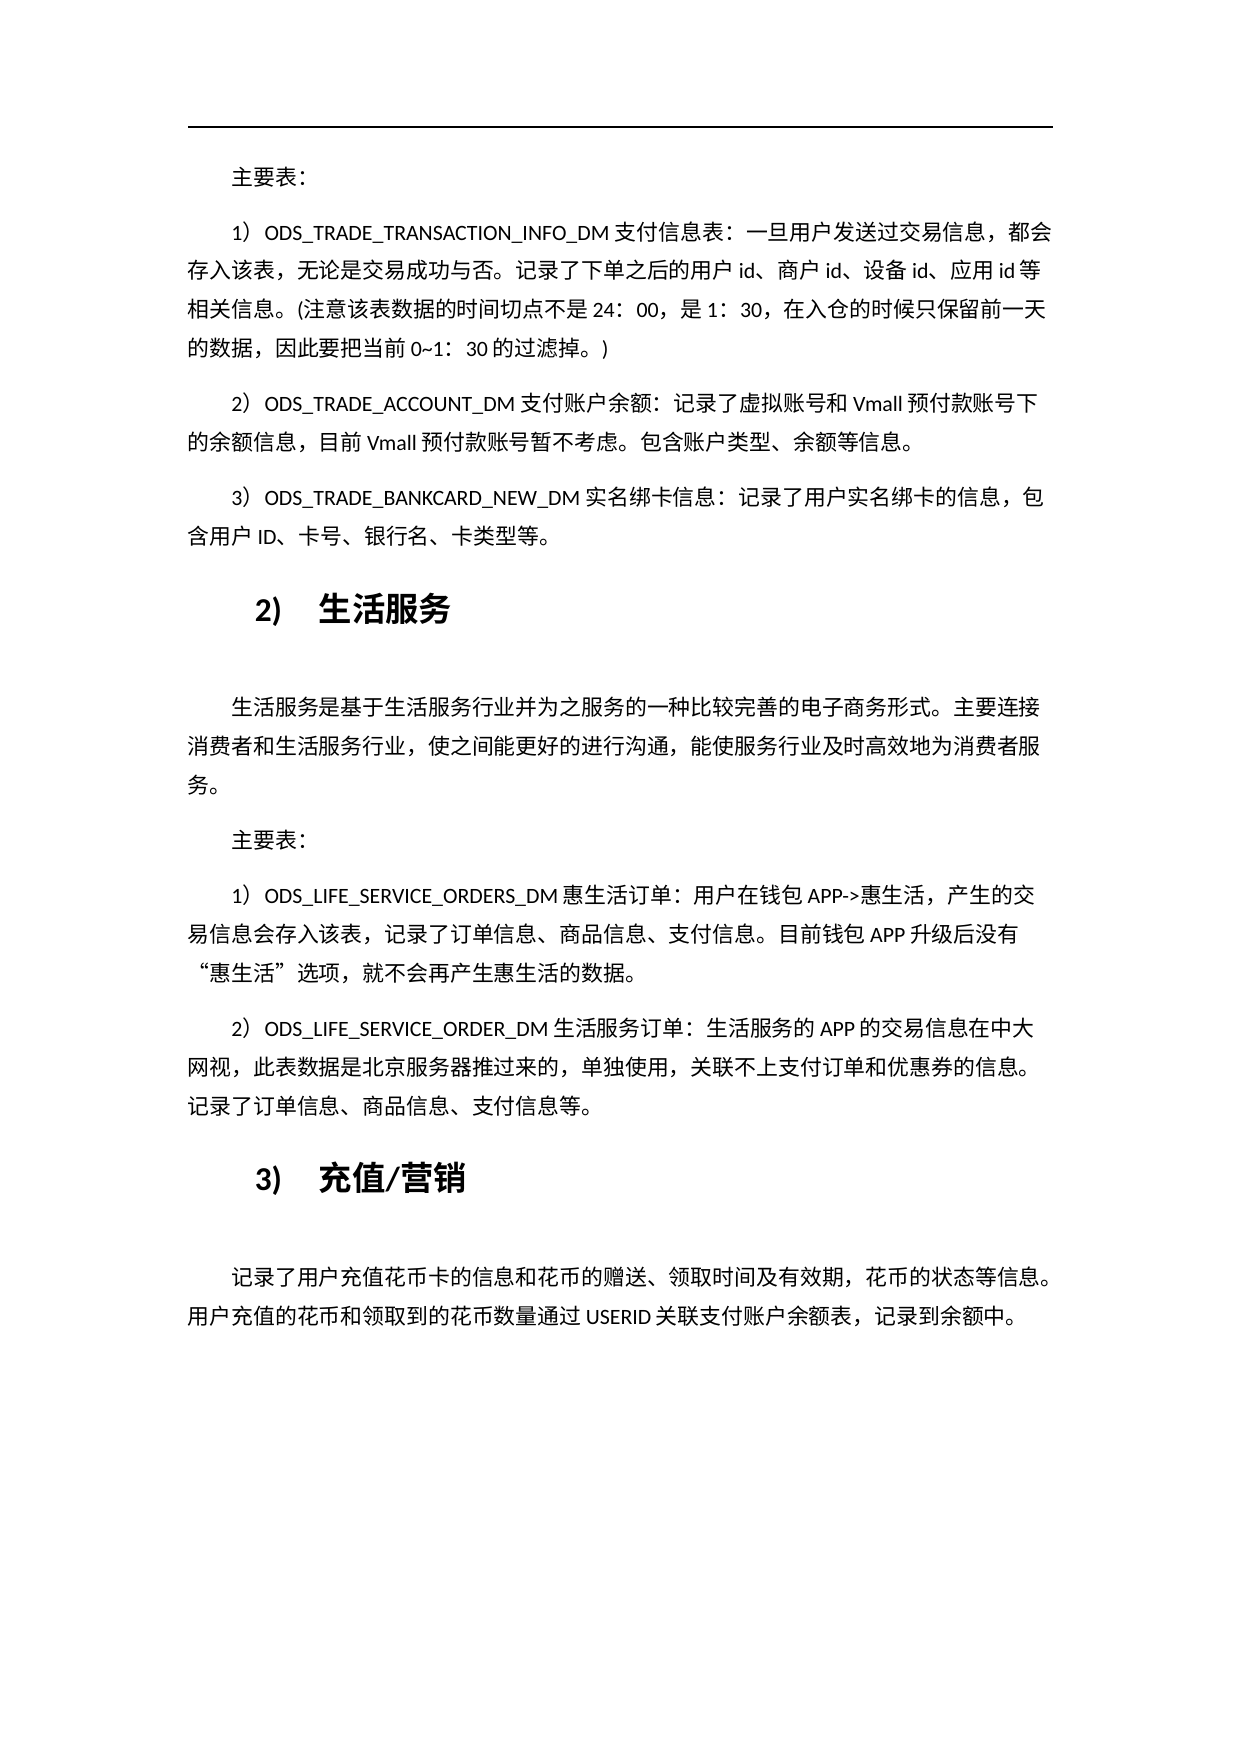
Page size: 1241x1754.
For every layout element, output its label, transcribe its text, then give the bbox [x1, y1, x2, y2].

text 3）ODS_TRADE_BANKCARD_NEW_DM 实名绑卡信息：记录了用户实名绑卡的信息，包含用户ID、卡号、银行名、卡类型等。 [187, 480, 1053, 551]
text 1）ODS_LIFE_SERVICE_ORDERS_DM惠生活订单：用户在钱包APP->惠生活，产生的交易信息会存入该表，记录了订单信息、商品信息、支付信息。目前钱包APP升级后没有“惠生活”选项，就不会再产生惠生活的数据。 [187, 878, 1053, 988]
subtitle 生活服务 [187, 574, 1053, 639]
subtitle 充值/营销 [187, 1144, 1053, 1209]
text 主要表： [187, 159, 1053, 192]
text 1）ODS_TRADE_TRANSACTION_INFO_DM 支付信息表：一旦用户发送过交易信息，都会存入该表，无论是交易成功与否。记录了下单之后的用户id、商户id、设备id、应用id等相关信息。(注意该表数据的时间切点不是24：00，是1：30，在入仓的时候只保留前一天的数据，因此要把当前0~1：30的过滤掉。) [187, 214, 1053, 363]
text 记录了用户充值花币卡的信息和花币的赠送、领取时间及有效期，花币的状态等信息。用户充值的花币和领取到的花币数量通过USERID关联支付账户余额表，记录到余额中。 [187, 1259, 1053, 1331]
text 2）ODS_TRADE_ACCOUNT_DM 支付账户余额：记录了虚拟账号和Vmall预付款账号下的余额信息，目前Vmall预付款账号暂不考虑。包含账户类型、余额等信息。 [187, 386, 1053, 457]
text 生活服务是基于生活服务行业并为之服务的一种比较完善的电子商务形式。主要连接消费者和生活服务行业，使之间能更好的进行沟通，能使服务行业及时高效地为消费者服务。 [187, 690, 1053, 800]
text 主要表： [187, 823, 1053, 855]
text 2）ODS_LIFE_SERVICE_ORDER_DM生活服务订单：生活服务的APP的交易信息在中大网视，此表数据是北京服务器推过来的，单独使用，关联不上支付订单和优惠券的信息。记录了订单信息、商品信息、支付信息等。 [187, 1011, 1053, 1121]
